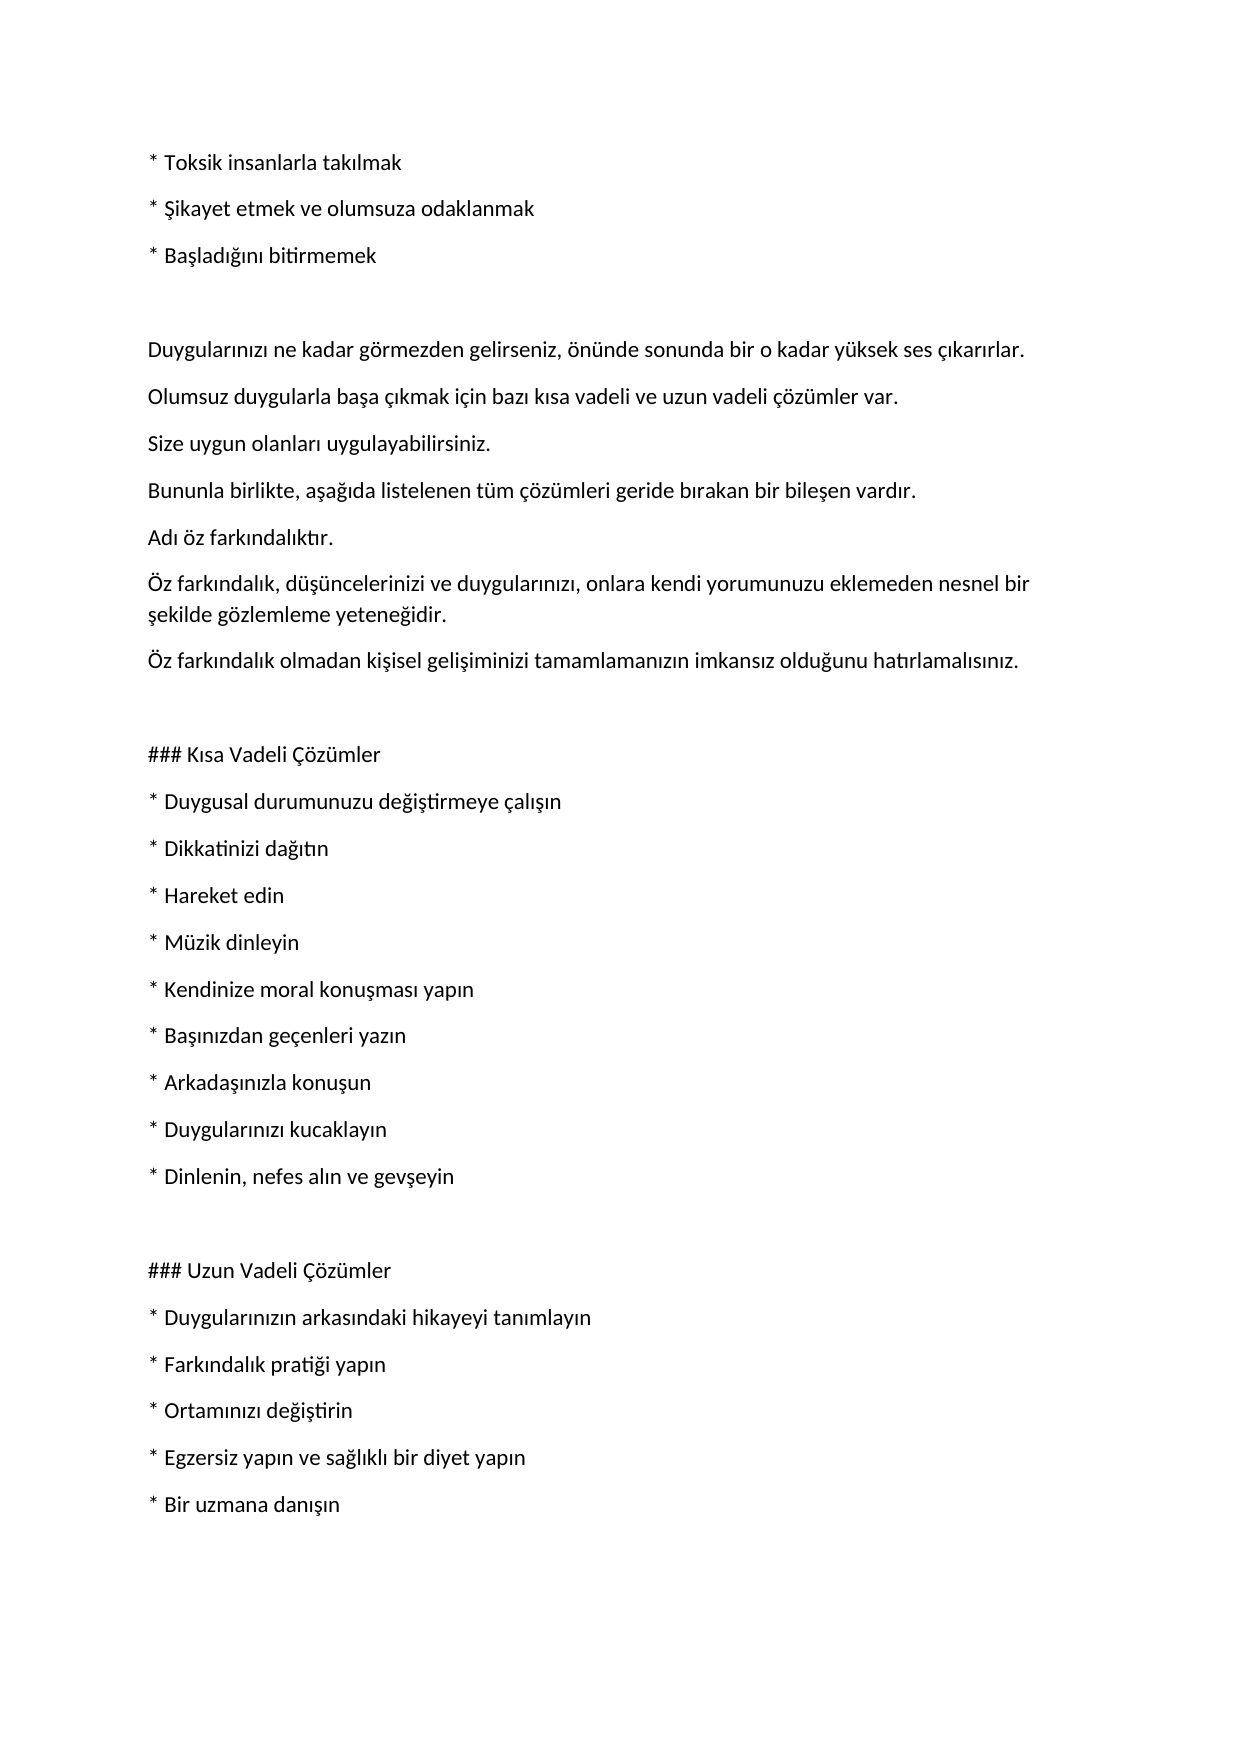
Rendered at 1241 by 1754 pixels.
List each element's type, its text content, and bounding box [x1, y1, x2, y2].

text * Bir uzmana danışın [148, 1490, 1093, 1518]
text * Farkındalık pratiği yapın [148, 1350, 1093, 1378]
text * Şikayet etmek ve olumsuza odaklanmak [148, 194, 1093, 222]
text ### Kısa Vadeli Çözümler [148, 740, 1093, 768]
text * Duygularınızın arkasındaki hikayeyi tanımlayın [148, 1303, 1093, 1331]
text Öz farkındalık olmadan kişisel gelişiminizi tamamlamanızın imkansız olduğunu hatırlamalısınız. [148, 647, 1093, 674]
text Öz farkındalık, düşüncelerinizi ve duygularınızı, onlara kendi yorumunuzu eklemeden nesnel bir şekilde gözlemleme yeteneğidir. [148, 569, 1093, 628]
text * Dinlenin, nefes alın ve gevşeyin [148, 1162, 1093, 1190]
text Bununla birlikte, aşağıda listelenen tüm çözümleri geride bırakan bir bileşen vardır. [148, 476, 1093, 504]
text * Başınızdan geçenleri yazın [148, 1022, 1093, 1049]
text * Hareket edin [148, 881, 1093, 909]
text * Duygularınızı kucaklayın [148, 1115, 1093, 1143]
text * Başladığını bitirmemek [148, 241, 1093, 269]
text ### Uzun Vadeli Çözümler [148, 1256, 1093, 1284]
text * Arkadaşınızla konuşun [148, 1068, 1093, 1096]
text * Müzik dinleyin [148, 928, 1093, 956]
text * Dikkatinizi dağıtın [148, 834, 1093, 862]
text * Kendinize moral konuşması yapın [148, 975, 1093, 1003]
text Size uygun olanları uygulayabilirsiniz. [148, 429, 1093, 457]
text Adı öz farkındalıktır. [148, 523, 1093, 551]
text * Egzersiz yapın ve sağlıklı bir diyet yapın [148, 1443, 1093, 1471]
text * Duygusal durumunuzu değiştirmeye çalışın [148, 787, 1093, 815]
text * Ortamınızı değiştirin [148, 1397, 1093, 1424]
text Duygularınızı ne kadar görmezden gelirseniz, önünde sonunda bir o kadar yüksek ses çıkarırlar. [148, 335, 1093, 363]
text * Toksik insanlarla takılmak [148, 148, 1093, 176]
text Olumsuz duygularla başa çıkmak için bazı kısa vadeli ve uzun vadeli çözümler var. [148, 382, 1093, 410]
